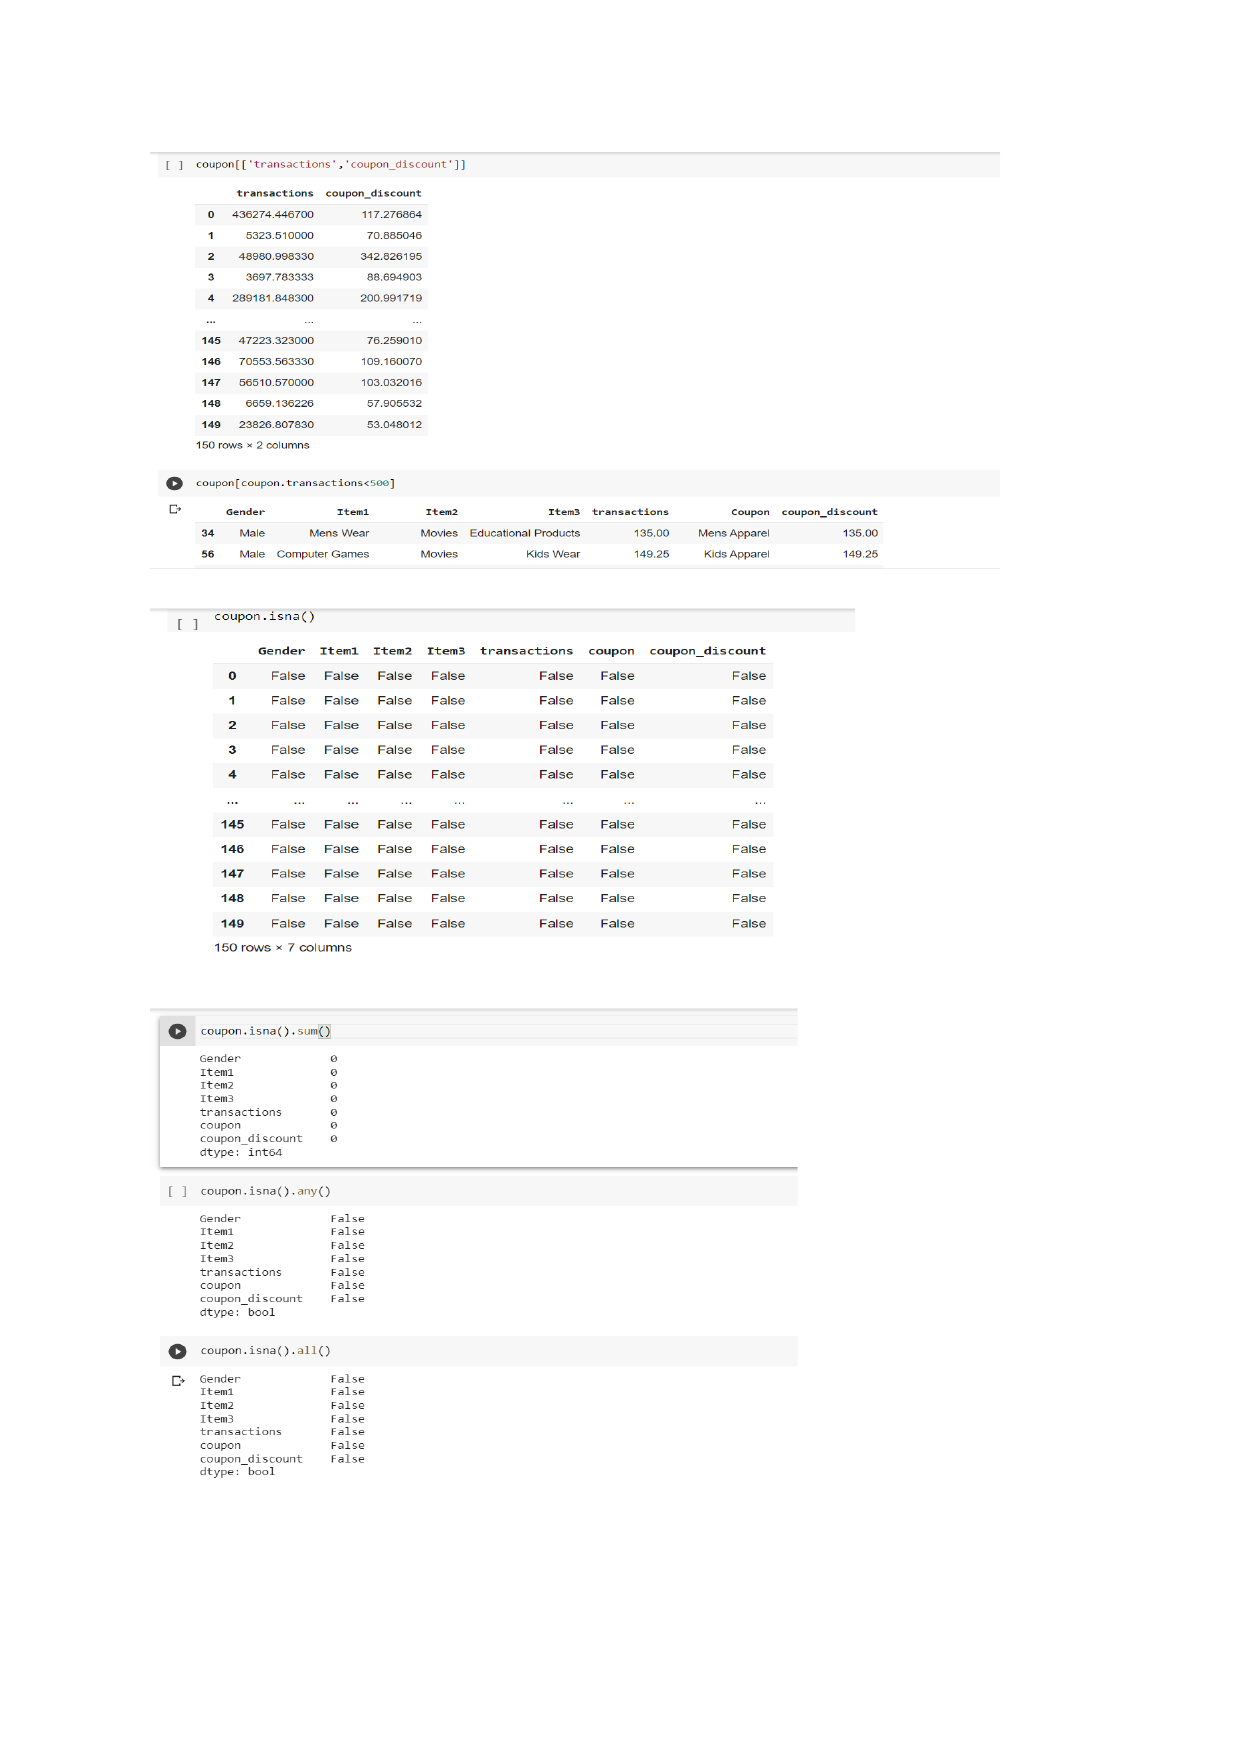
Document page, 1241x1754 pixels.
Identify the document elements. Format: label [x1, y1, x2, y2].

picture [150, 1004, 798, 1483]
picture [150, 151, 1001, 575]
picture [150, 605, 856, 974]
